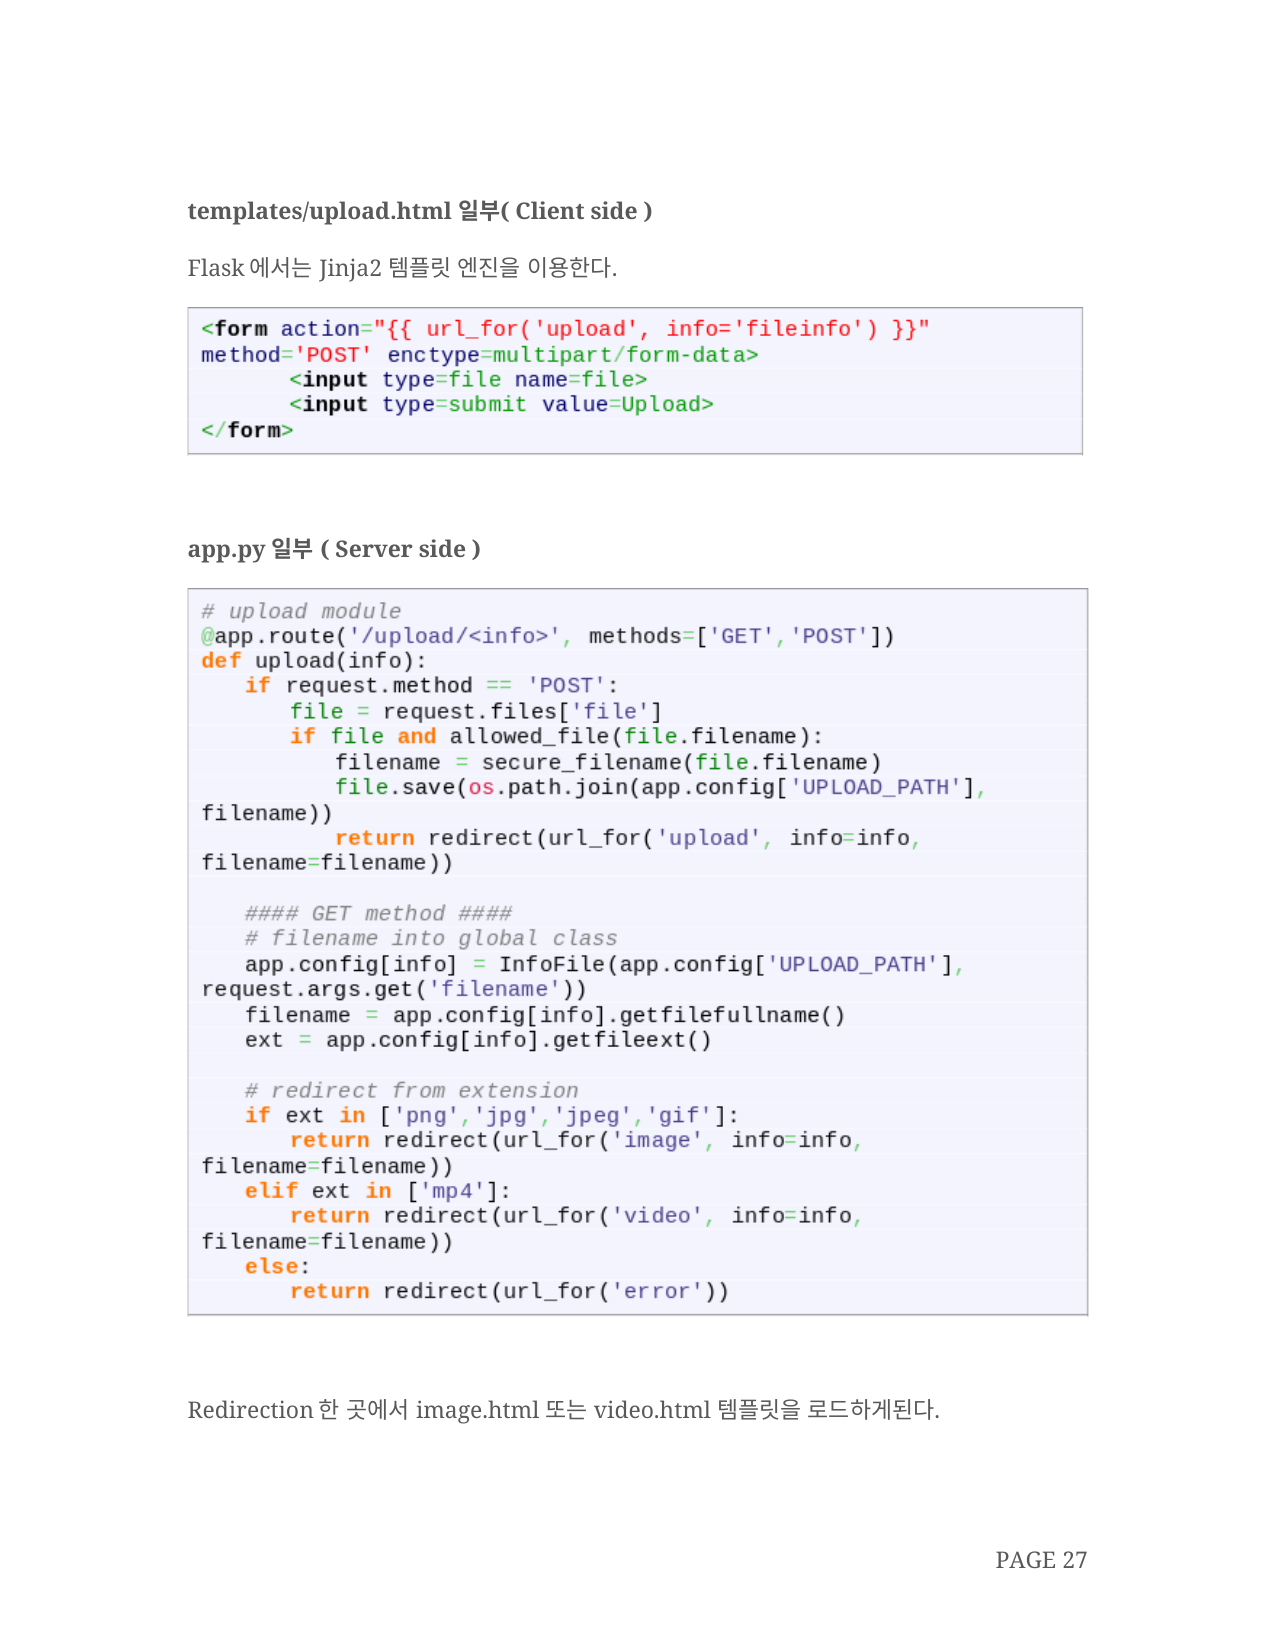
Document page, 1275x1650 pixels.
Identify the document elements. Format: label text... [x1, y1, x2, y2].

text Flask에서는 Jinja2 템플릿 엔진을 이용한다. [187, 250, 1087, 283]
text templates/upload.html 일부( Client side ) [187, 192, 1087, 226]
text app.py 일부 ( Server side ) [187, 531, 1087, 564]
text Redirection한 곳에서 image.html 또는 video.html 템플릿을 로드하게된다. [187, 1392, 1087, 1425]
